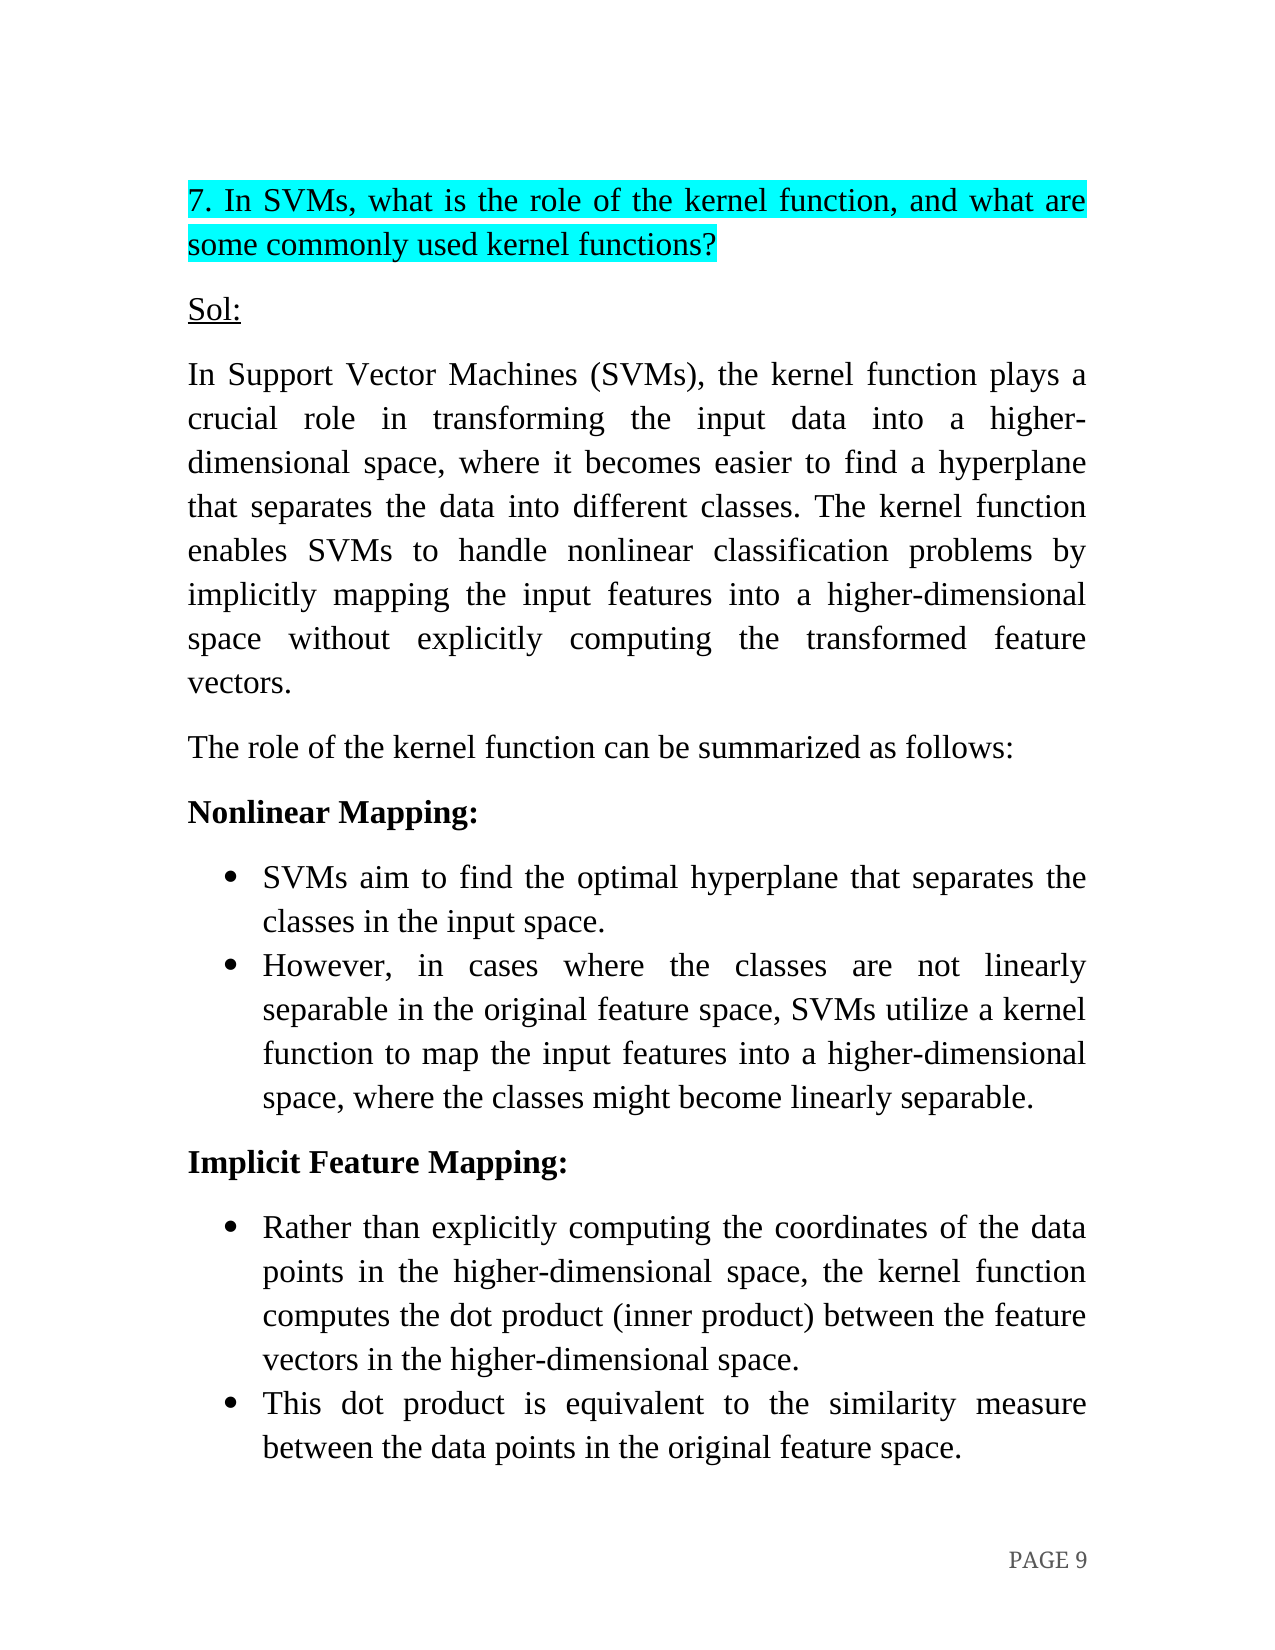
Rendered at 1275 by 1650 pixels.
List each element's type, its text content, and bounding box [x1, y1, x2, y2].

text Sol: [187, 289, 1087, 327]
list Rather than explicitly computing the coordinates of the data points in the higher-dimensional space, the kernel function computes the dot product (inner product) between the feature vectors in the higher-dimensional space. [225, 1207, 1087, 1378]
text Implicit Feature Mapping: [187, 1142, 1087, 1181]
text Nonlinear Mapping: [187, 792, 1087, 830]
list SVMs aim to find the optimal hyperplane that separates the classes in the input space. [225, 857, 1087, 939]
list This dot product is equivalent to the similarity measure between the data points in the original feature space. [225, 1383, 1087, 1466]
list However, in cases where the classes are not linearly separable in the original feature space, SVMs utilize a kernel function to map the input features into a higher-dimensional space, where the classes might become linearly separable. [225, 945, 1087, 1116]
text The role of the kernel function can be summarized as follows: [187, 727, 1087, 766]
text 7. In SVMs, what is the role of the kernel function, and what are some commonly used kernel functions? [187, 180, 1087, 262]
text In Support Vector Machines (SVMs), the kernel function plays a crucial role in transforming the input data into a higher-dimensional space, where it becomes easier to find a hyperplane that separates the data into different classes. The kernel function enables SVMs to handle nonlinear classification problems by implicitly mapping the input features into a higher-dimensional space without explicitly computing the transformed feature vectors. [187, 354, 1087, 701]
